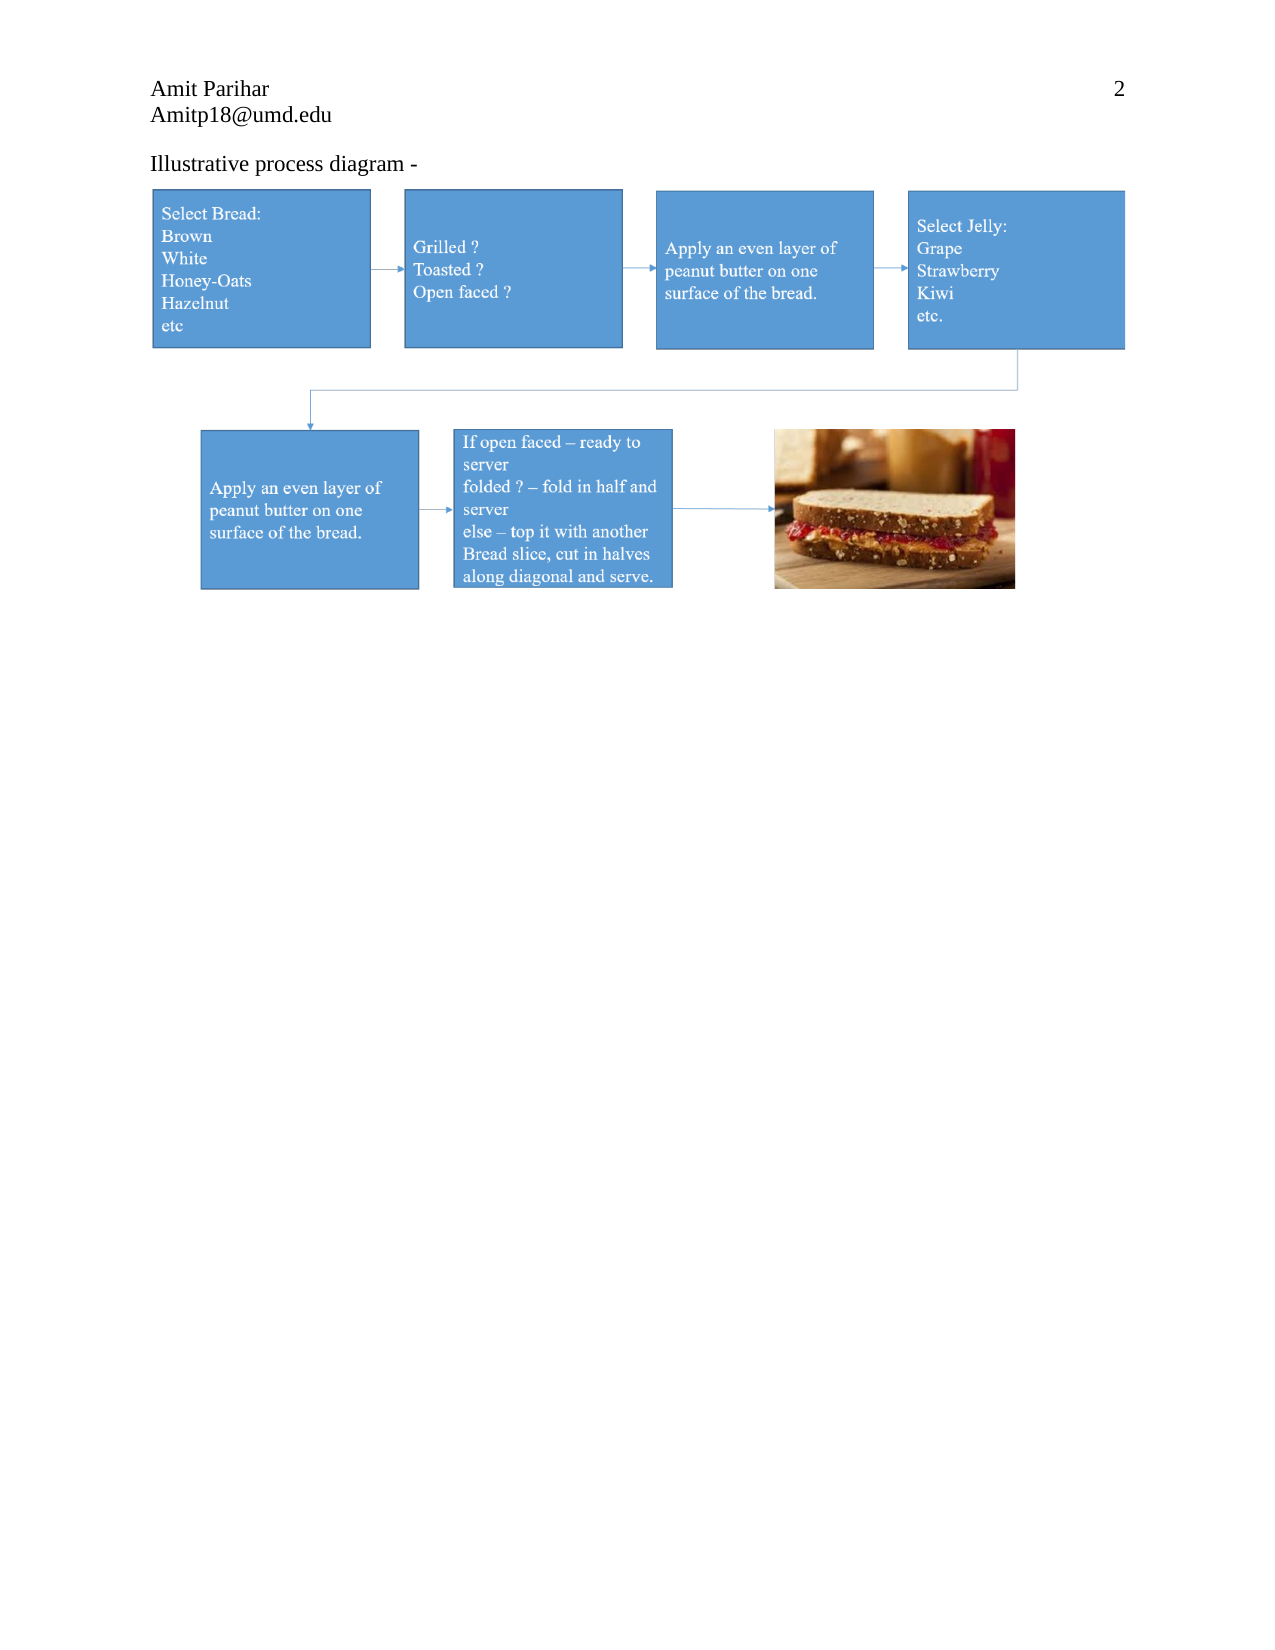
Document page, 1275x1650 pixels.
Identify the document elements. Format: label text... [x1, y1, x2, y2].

picture [150, 189, 1125, 598]
text Illustrative process diagram - [150, 150, 1125, 176]
